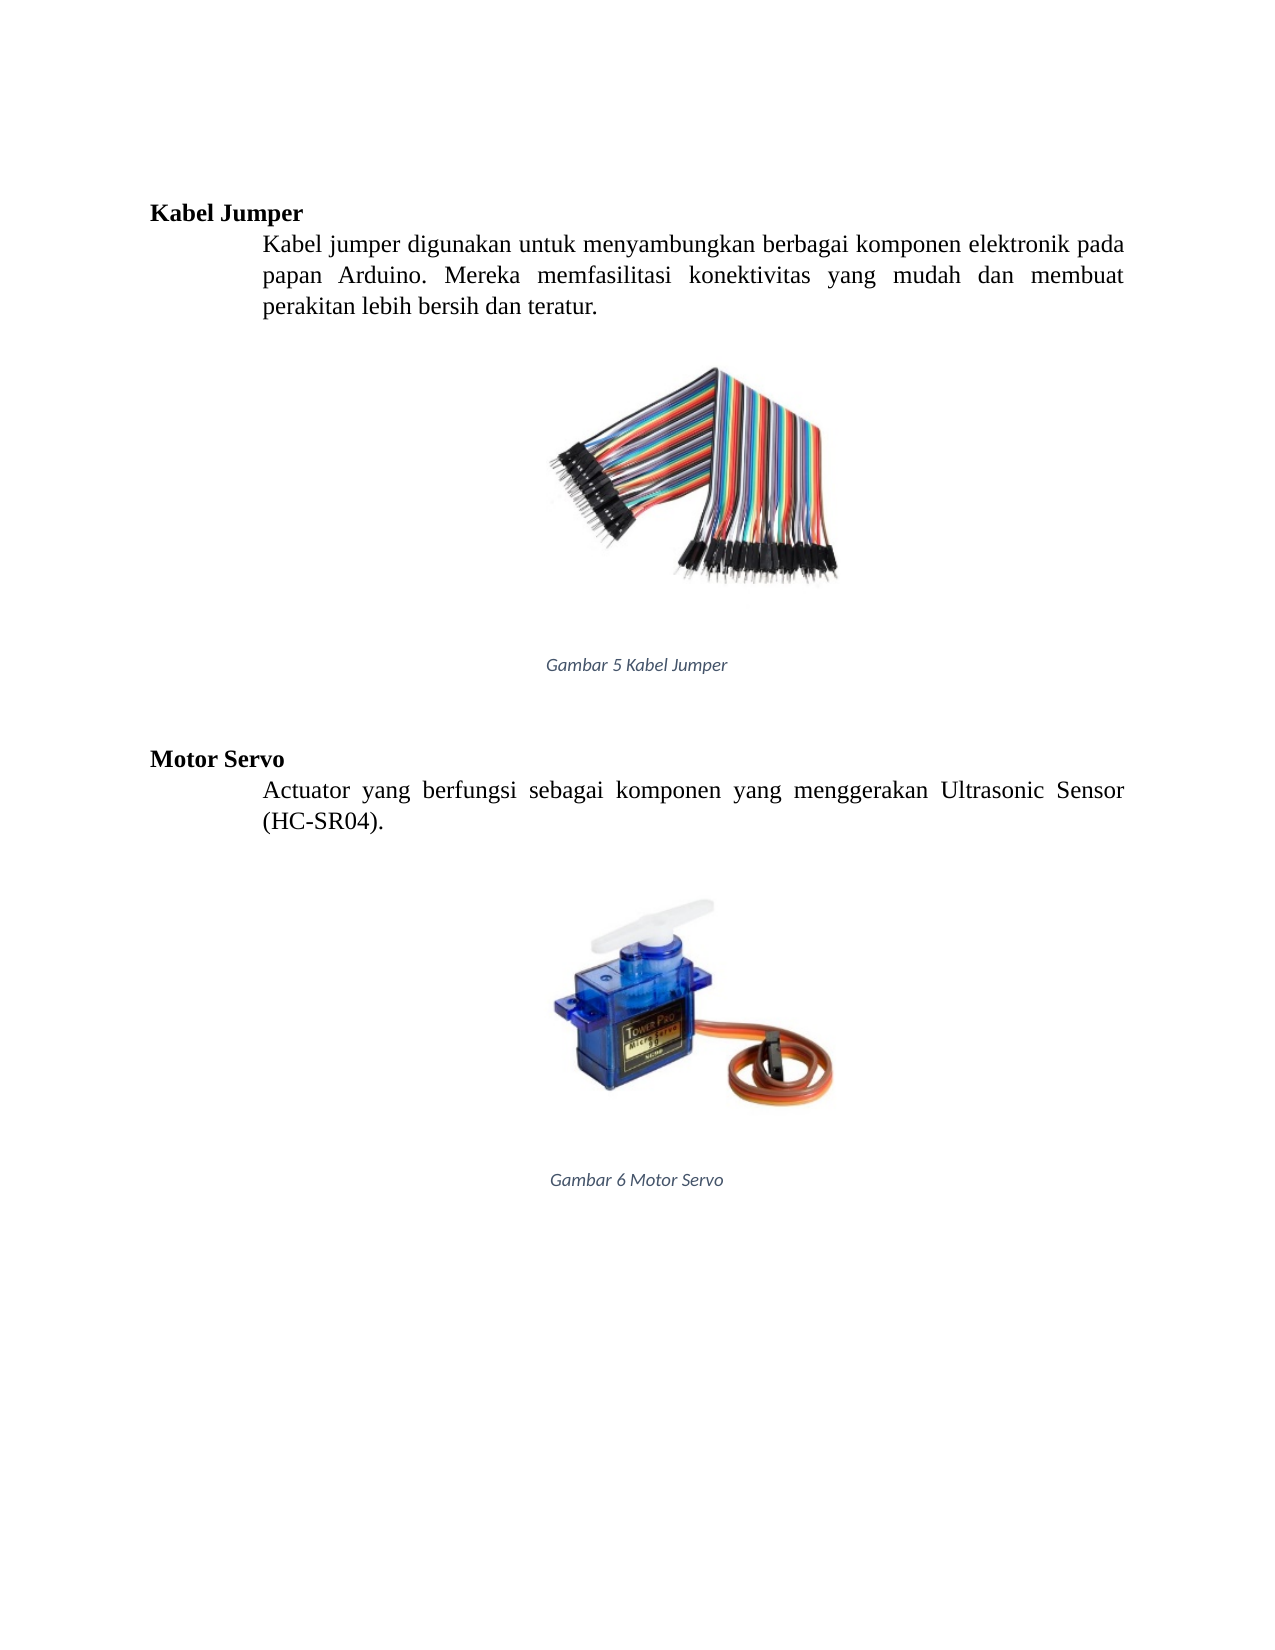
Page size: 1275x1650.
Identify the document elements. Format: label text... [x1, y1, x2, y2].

subtitle Motor Servo [150, 744, 1125, 773]
picture [490, 853, 897, 1150]
subtitle Kabel Jumper [150, 198, 1125, 226]
text Gambar 5 Kabel Jumper [150, 653, 1125, 676]
text Kabel jumper digunakan untuk menyambungkan berbagai komponen elektronik pada papan Arduino. Mereka memfasilitasi konektivitas yang mudah dan membuat perakitan lebih bersih dan teratur. [262, 229, 1125, 319]
text Gambar 6 Motor Servo [150, 1168, 1125, 1191]
picture [546, 338, 842, 634]
list Actuator yang berfungsi sebagai komponen yang menggerakan Ultrasonic Sensor (HC-SR04). [262, 775, 1125, 835]
